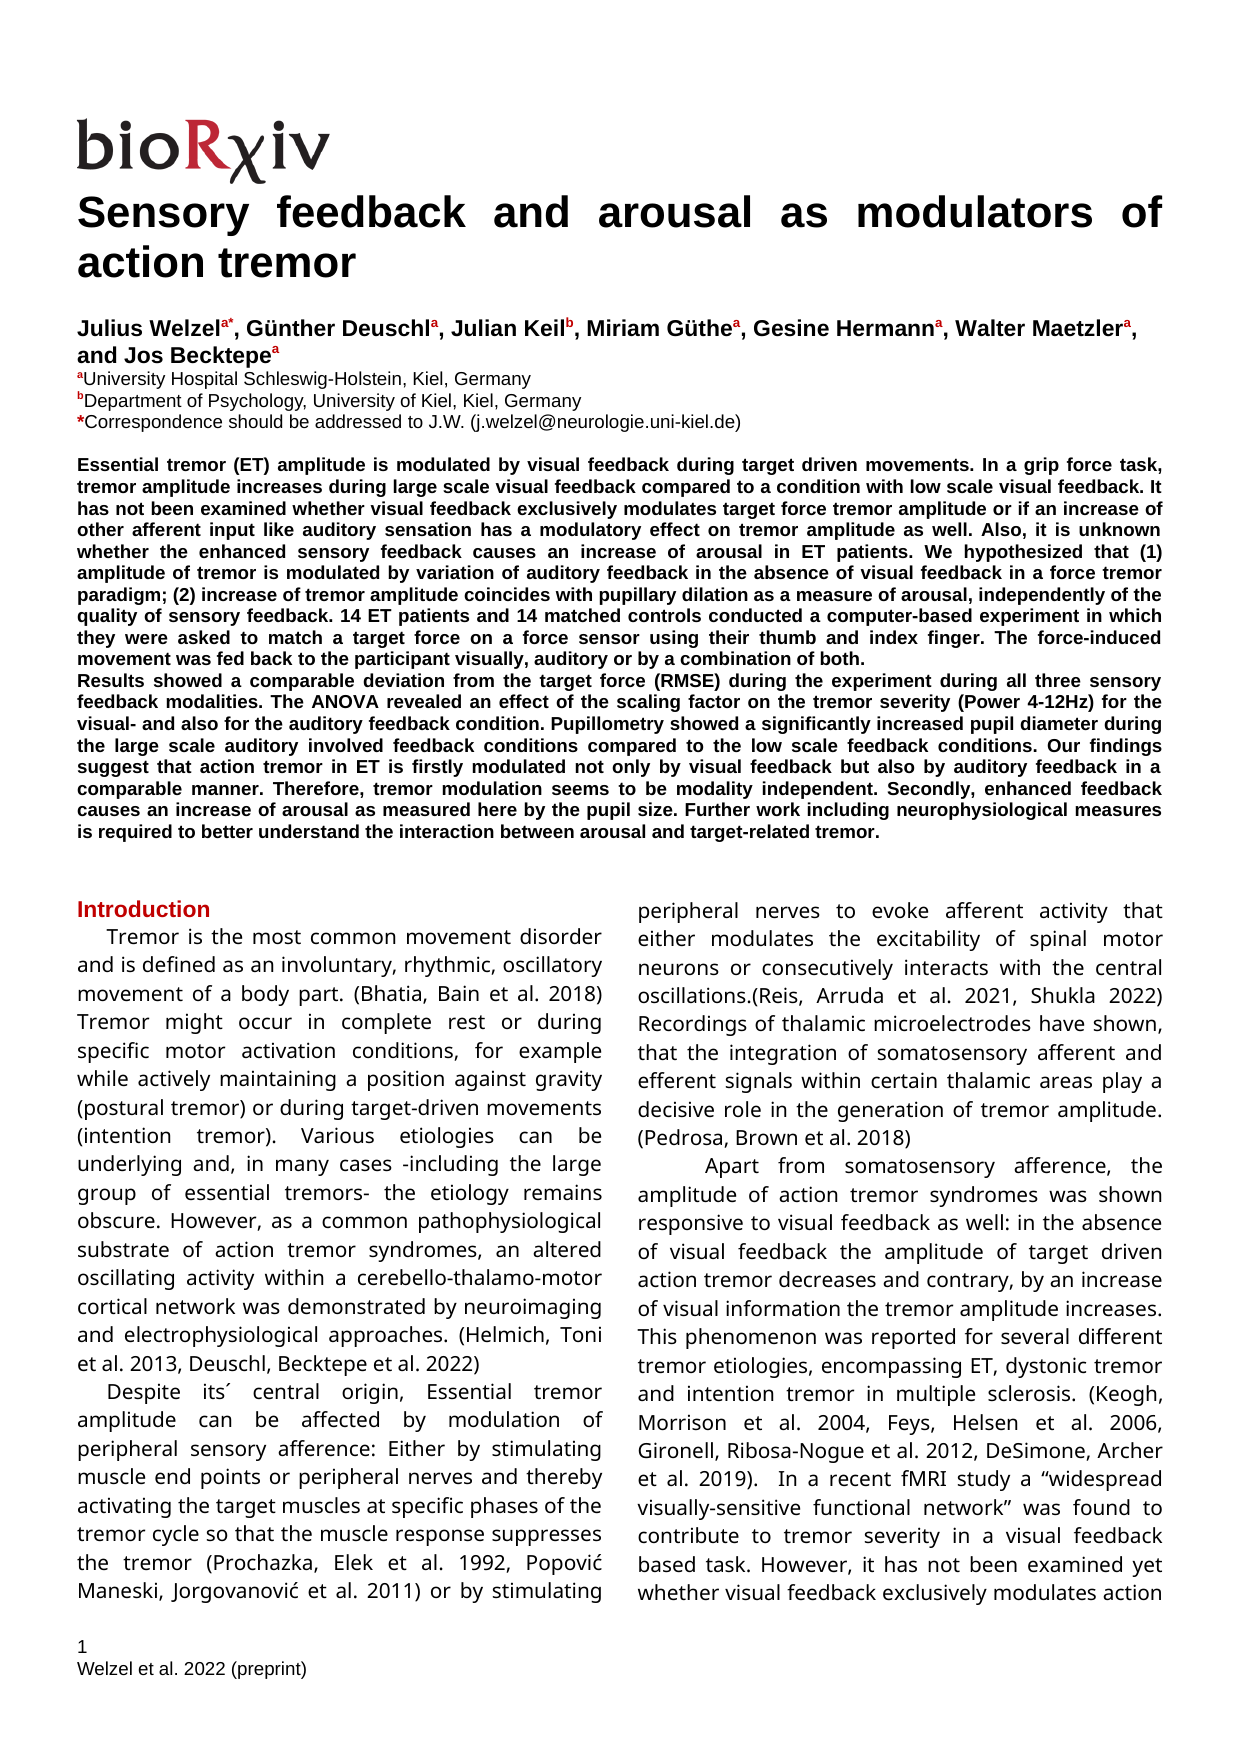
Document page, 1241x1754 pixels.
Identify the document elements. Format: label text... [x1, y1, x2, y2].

text Sensory feedback and arousal as modulators of action tremor [77, 186, 1163, 287]
text ﻿Tremor is the most common movement disorder and is defined as an involuntary, rhythmic, oscillatory movement of a body part. (Bhatia, Bain et al. 2018) Tremor might occur in complete rest or during specific motor activation conditions, for example while actively maintaining a position against gravity (postural tremor) or during target-driven movements (intention tremor). Various etiologies can be underlying and, in many cases -including the large group of essential tremors- the etiology remains obscure. However, as a common pathophysiological substrate of action tremor syndromes, an altered oscillating activity within a cerebello-thalamo-motor cortical network was demonstrated by neuroimaging and electrophysiological approaches. (Helmich, Toni et al. 2013, Deuschl, Becktepe et al. 2022) [77, 922, 603, 1377]
text bDepartment of Psychology, University of Kiel, Kiel, Germany [77, 389, 1163, 411]
text Despite its´ central origin, Essential tremor amplitude can be affected by modulation of peripheral sensory afference: Either by stimulating muscle end points or peripheral nerves and thereby activating the target muscles at specific phases of the tremor cycle so that the muscle response suppresses the tremor (Prochazka, Elek et al. 1992, Popović Maneski, Jorgovanović et al. 2011) or by stimulating peripheral nerves to evoke afferent activity that either modulates the excitability of spinal motor neurons or consecutively interacts with the central oscillations.(Reis, Arruda et al. 2021, Shukla 2022) Recordings of thalamic microelectrodes have shown, that the integration of somatosensory afferent and efferent signals within certain thalamic areas play a decisive role in the generation of tremor amplitude.(Pedrosa, Brown et al. 2018) [637, 896, 1163, 1152]
text Julius Welzela*, Günther Deuschla, Julian Keilb, Miriam Güthea, Gesine Hermanna, Walter Maetzlera, and Jos Becktepea [77, 315, 1163, 368]
text Results showed a comparable deviation from the target force (RMSE) during the experiment during all three sensory feedback modalities. The ANOVA revealed an effect of the scaling factor on the tremor severity (Power 4-12Hz) for the visual- and also for the auditory feedback condition. Pupillometry showed a significantly increased pupil diameter during the large scale auditory involved feedback conditions compared to the low scale feedback conditions. Our findings suggest that action tremor in ET is firstly modulated not only by visual feedback but also by auditory feedback in a comparable manner. Therefore, tremor modulation seems to be modality independent. Secondly, enhanced feedback causes an increase of arousal as measured here by the pupil size. Further work including neurophysiological measures is required to better understand the interaction between arousal and target-related tremor. [77, 670, 1163, 842]
text aUniversity Hospital Schleswig-Holstein, Kiel, Germany [77, 368, 1163, 389]
text Essential tremor (ET) amplitude is modulated by visual feedback during target driven movements. In a grip force task, tremor amplitude increases during large scale visual feedback compared to a condition with low scale visual feedback. It has not been examined whether visual feedback exclusively modulates target force tremor amplitude or if an increase of other afferent input like auditory sensation has a modulatory effect on tremor amplitude as well. Also, it is unknown whether the enhanced sensory feedback causes an increase of arousal in ET patients. We hypothesized that (1) amplitude of tremor is modulated by variation of auditory feedback in the absence of visual feedback in a force tremor paradigm; (2) increase of tremor amplitude coincides with pupillary dilation as a measure of arousal, independently of the quality of sensory feedback. 14 ET patients and 14 matched controls conducted a computer-based experiment in which they were asked to match a target force on a force sensor using their thumb and index finger. The force-induced movement was fed back to the participant visually, auditory or by a combination of both. [77, 454, 1163, 670]
text *Correspondence should be addressed to J.W. (j.welzel@neurologie.uni-kiel.de) [77, 411, 1163, 433]
text Despite its´ central origin, Essential tremor amplitude can be affected by modulation of peripheral sensory afference: Either by stimulating muscle end points or peripheral nerves and thereby activating the target muscles at specific phases of the tremor cycle so that the muscle response suppresses the tremor (Prochazka, Elek et al. 1992, Popović Maneski, Jorgovanović et al. 2011) or by stimulating peripheral nerves to evoke afferent activity that either modulates the excitability of spinal motor neurons or consecutively interacts with the central oscillations.(Reis, Arruda et al. 2021, Shukla 2022) Recordings of thalamic microelectrodes have shown, that the integration of somatosensory afferent and efferent signals within certain thalamic areas play a decisive role in the generation of tremor amplitude.(Pedrosa, Brown et al. 2018) [77, 1377, 603, 1604]
subtitle Introduction [77, 896, 603, 922]
picture [76, 118, 330, 187]
